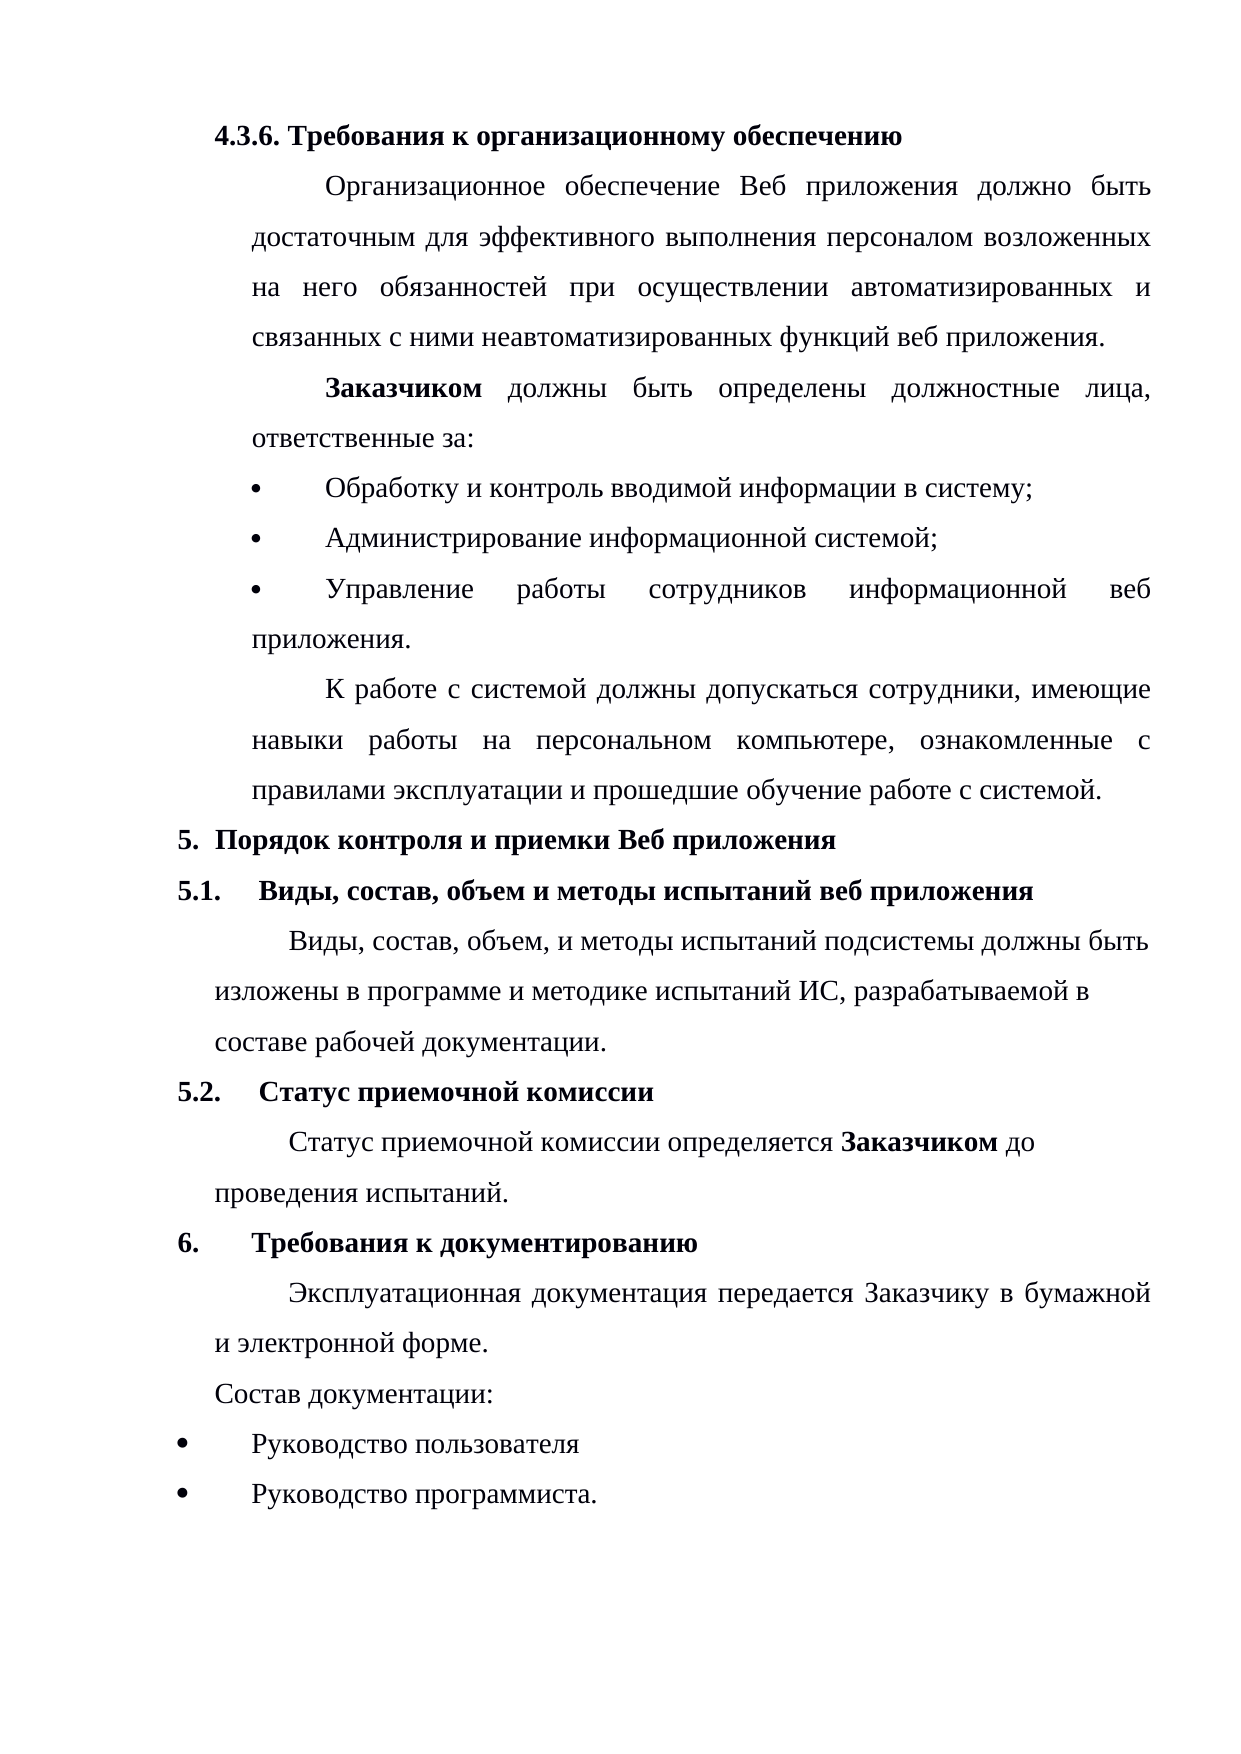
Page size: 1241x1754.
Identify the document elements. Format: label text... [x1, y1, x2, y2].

list Требования к документированию [177, 1225, 1152, 1258]
text Заказчиком должны быть определены должностные лица, ответственные за: [252, 370, 1152, 453]
list Виды, состав, объем и методы испытаний веб приложения [177, 873, 1152, 906]
list Порядок контроля и приемки Веб приложения [177, 822, 1152, 856]
text Организационное обеспечение Веб приложения должно быть достаточным для эффективного выполнения персоналом возложенных на него обязанностей при осуществлении автоматизированных и связанных с ними неавтоматизированных функций веб приложения. [252, 168, 1152, 353]
list Обработку и контроль вводимой информации в систему; [252, 470, 1152, 504]
text Эксплуатационная документация передается Заказчику в бумажной и электронной форме. [214, 1275, 1152, 1359]
text Статус приемочной комиссии определяется Заказчиком до проведения испытаний. [214, 1124, 1152, 1208]
list Статус приемочной комиссии [177, 1074, 1152, 1108]
text Виды, состав, объем, и методы испытаний подсистемы должны быть изложены в программе и методике испытаний ИС, разрабатываемой в составе рабочей документации. [214, 923, 1152, 1057]
list Руководство пользователя [177, 1426, 1152, 1460]
list Руководство программиста. [177, 1477, 1152, 1510]
list Администрирование информационной системой; [252, 521, 1152, 554]
list Управление работы сотрудников информационной веб приложения. [252, 571, 1152, 655]
text 4.3.6. Требования к организационному обеспечению [214, 118, 1152, 152]
text Состав документации: [214, 1376, 1152, 1409]
text К работе с системой должны допускаться сотрудники, имеющие навыки работы на персональном компьютере, ознакомленные с правилами эксплуатации и прошедшие обучение работе с системой. [252, 672, 1152, 806]
